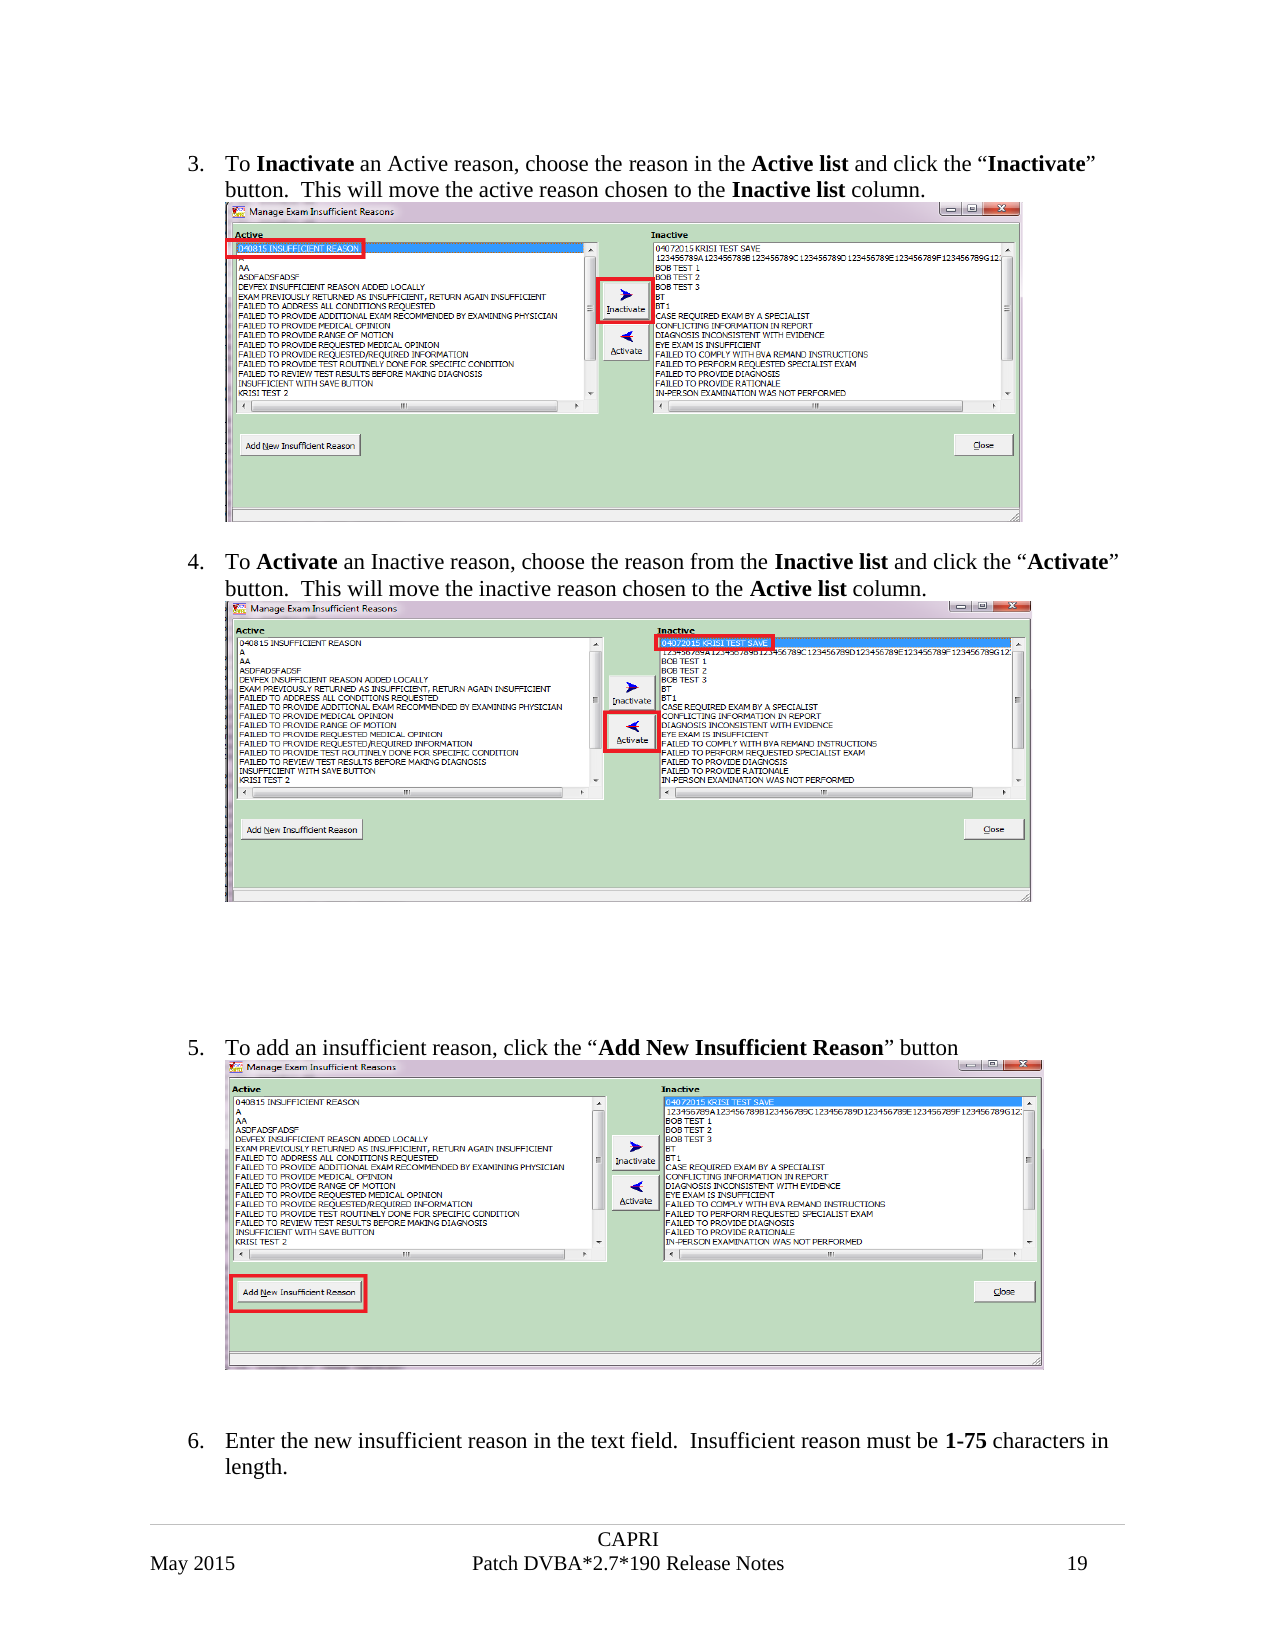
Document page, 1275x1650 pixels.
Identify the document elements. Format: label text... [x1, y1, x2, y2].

picture [225, 202, 1023, 522]
picture [225, 601, 1033, 902]
picture [225, 1060, 1044, 1370]
list To Activate an Inactive reason, choose the reason from the Inactive list and click the “Activate” button. This will move the inactive reason chosen to the Active list column. [187, 548, 1125, 601]
list To Inactivate an Active reason, choose the reason in the Active list and click the “Inactivate” button. This will move the active reason chosen to the Inactive list column. [187, 150, 1125, 203]
list Enter the new insufficient reason in the text field. Insufficient reason must be 1-75 characters in length. [187, 1427, 1125, 1479]
list To add an insufficient reason, click the “Add New Insufficient Reason” button [187, 1034, 1125, 1060]
